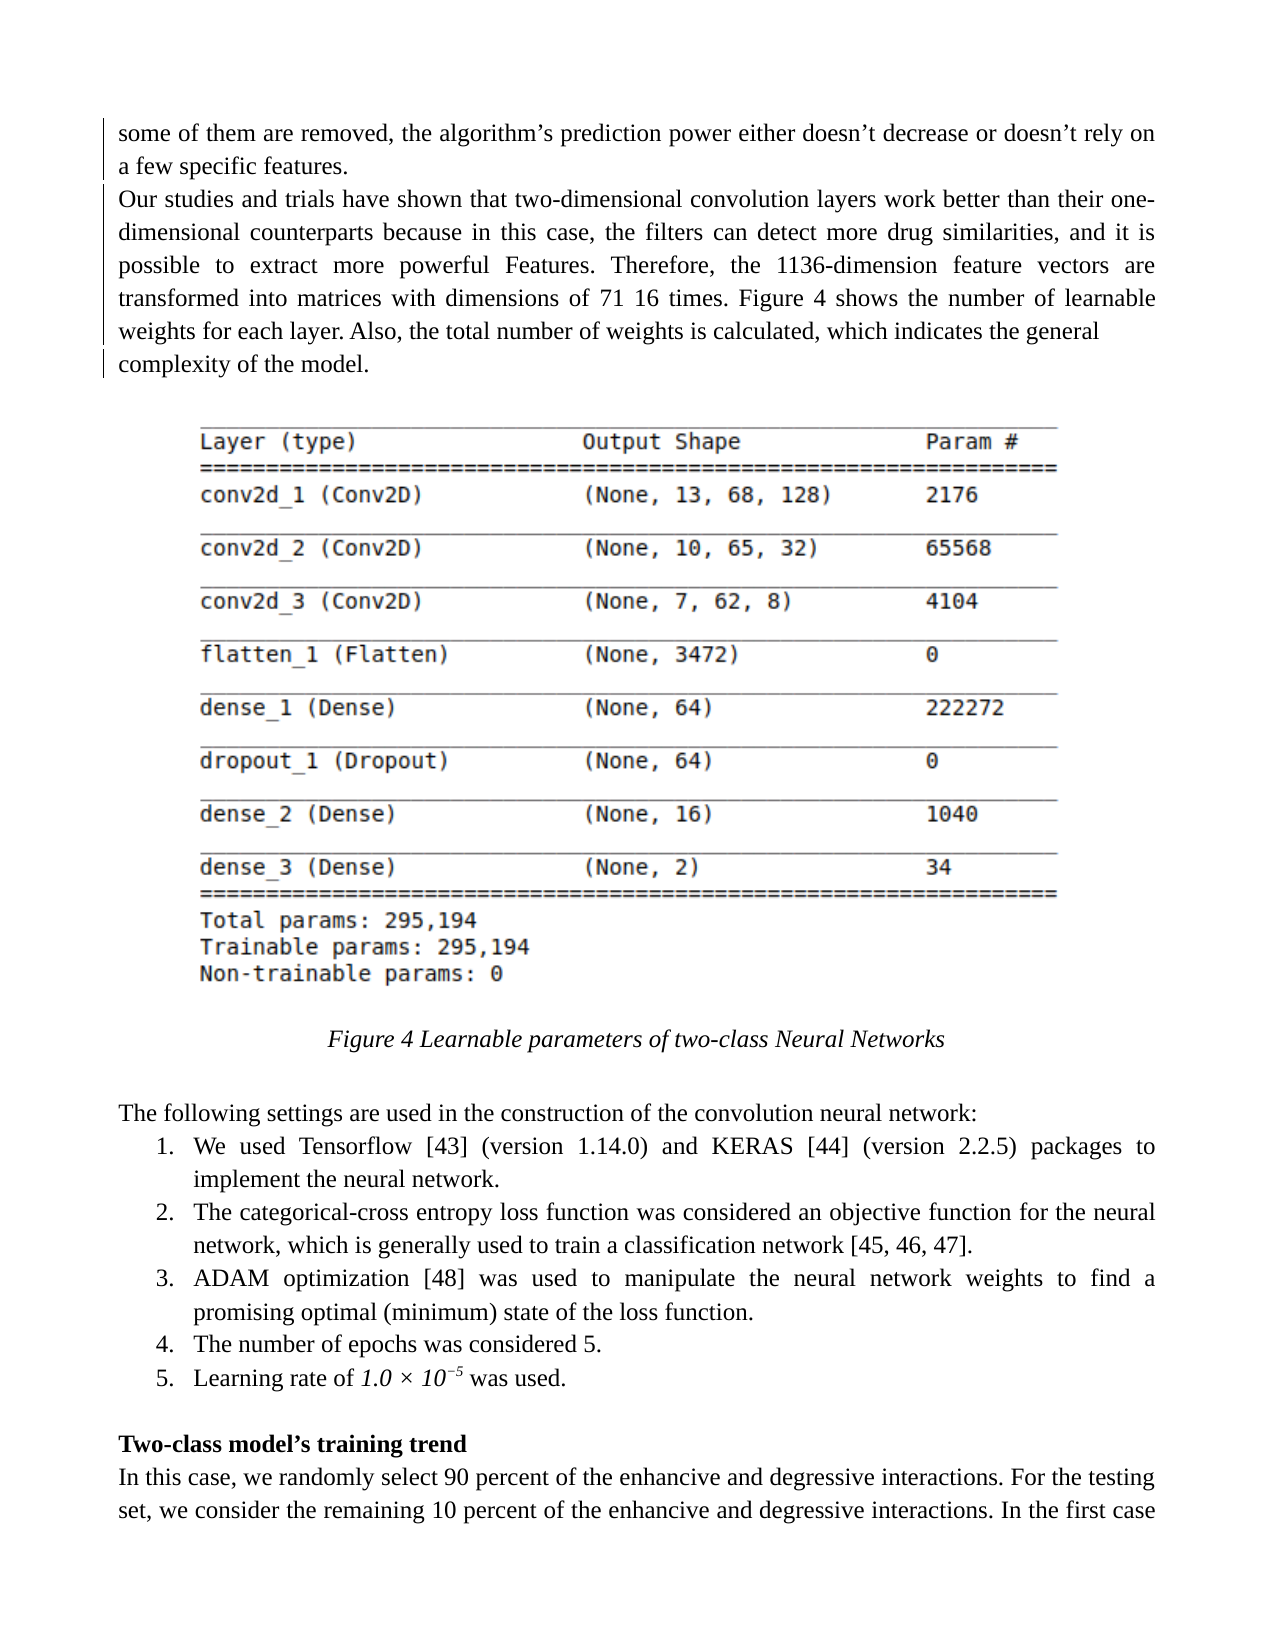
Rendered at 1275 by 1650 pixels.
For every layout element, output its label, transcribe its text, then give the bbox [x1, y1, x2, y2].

text complexity of the model. [118, 349, 1157, 378]
picture [197, 415, 1079, 1008]
list ADAM optimization [48] was used to manipulate the neural network weights to find a promising optimal (minimum) state of the loss function. [156, 1263, 1157, 1325]
text Two-class model’s training trend [118, 1429, 1157, 1457]
list The categorical-cross entropy loss function was considered an objective function for the neural network, which is generally used to train a classification network [45, 46, 47]. [156, 1197, 1157, 1259]
text The following settings are used in the construction of the convolution neural network: [118, 1065, 1157, 1127]
list Learning rate of 1.0 × 10−5 was used. [156, 1363, 1157, 1391]
text Our studies and trials have shown that two-dimensional convolution layers work better than their one-dimensional counterparts because in this case, the filters can detect more drug similarities, and it is possible to extract more powerful Features. Therefore, the 1136-dimension feature vectors are transformed into matrices with dimensions of 71 16 times. Figure 4 shows the number of learnable weights for each layer. Also, the total number of weights is calculated, which indicates the general [118, 184, 1157, 345]
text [118, 118, 1157, 180]
text Figure 4 Learnable parameters of two-class Neural Networks [118, 1024, 1157, 1053]
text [118, 1462, 1157, 1523]
list We used Tensorflow [43] (version 1.14.0) and KERAS [44] (version 2.2.5) packages to implement the neural network. [156, 1131, 1157, 1193]
list The number of epochs was considered 5. [156, 1329, 1157, 1358]
